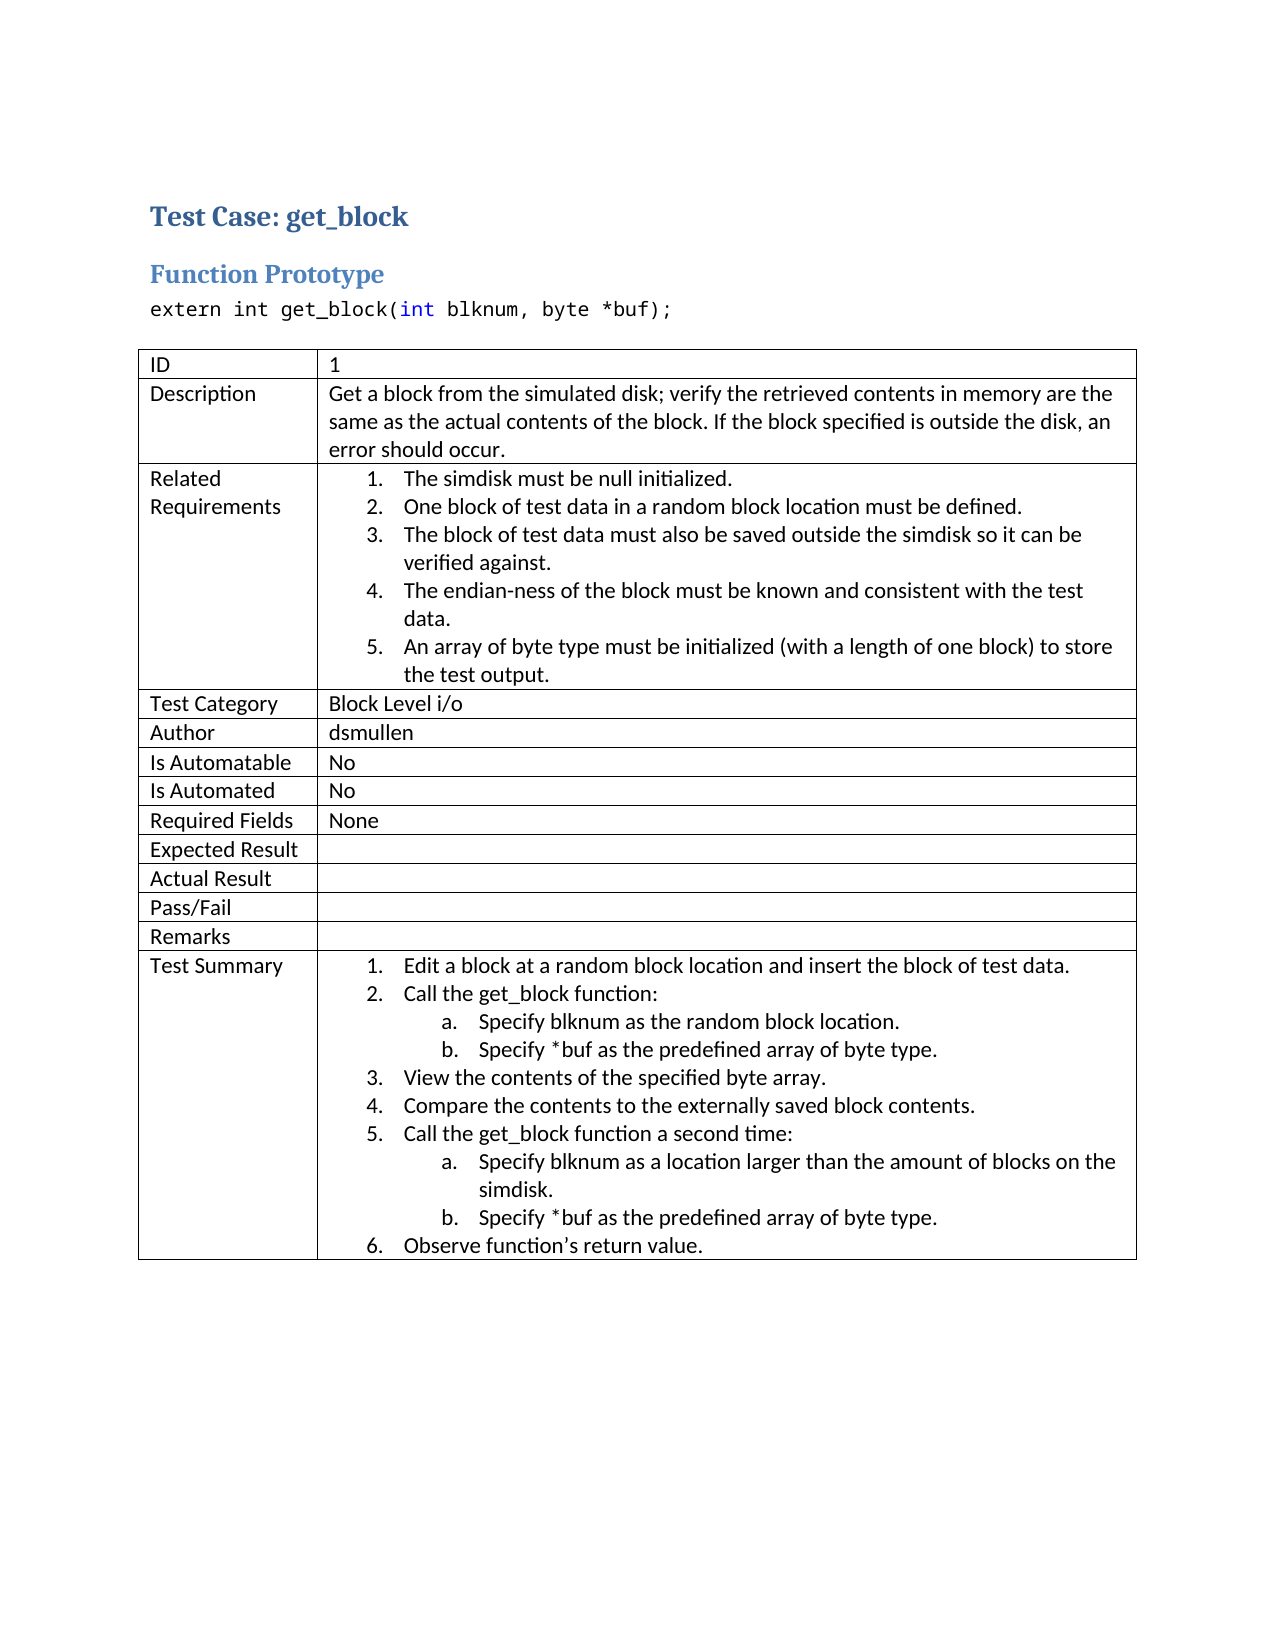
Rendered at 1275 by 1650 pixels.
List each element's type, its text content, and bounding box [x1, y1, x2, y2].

table_cell Get a block from the simulated disk; verify the retrieved contents in memory are the same as the actual contents of the block. If the block specified is outside the disk, an error should occur. [318, 379, 1136, 463]
table_cell Author [139, 719, 317, 747]
table_cell No [318, 748, 1136, 776]
table_cell Description [139, 379, 317, 463]
table_cell Related Requirements [139, 464, 317, 688]
table_cell None [318, 806, 1136, 834]
table_cell Pass/Fail [139, 893, 317, 921]
table_cell [318, 835, 1136, 863]
table_header 1 [318, 350, 1136, 378]
subtitle Function Prototype [150, 259, 1125, 291]
table_header ID [139, 350, 317, 378]
subtitle Test Case: get_block [150, 200, 1125, 233]
table_cell Required Fields [139, 806, 317, 834]
table_cell Expected Result [139, 835, 317, 863]
table_cell Is Automated [139, 777, 317, 805]
table_cell [318, 864, 1136, 892]
text extern int get_block(int blknum, byte *buf); [150, 295, 1125, 322]
table_cell Edit a block at a random block location and insert the block of test data. Call the get_block function: Specify blknum as the random block location. Specify *buf as the predefined array of byte type. View the contents of the specified byte array. Compare the contents to the externally saved block contents. Call the get_block function a second time: Specify blknum as a location larger than the amount of blocks on the simdisk. Specify *buf as the predefined array of byte type. Observe function’s return value. [318, 951, 1136, 1259]
table_cell Is Automatable [139, 748, 317, 776]
table_cell No [318, 777, 1136, 805]
table_cell Actual Result [139, 864, 317, 892]
table_cell Test Summary [139, 951, 317, 1259]
table_cell Block Level i/o [318, 690, 1136, 717]
table_cell The simdisk must be null initialized. One block of test data in a random block location must be defined. The block of test data must also be saved outside the simdisk so it can be verified against. The endian-ness of the block must be known and consistent with the test data. An array of byte type must be initialized (with a length of one block) to store the test output. [318, 464, 1136, 688]
table_cell dsmullen [318, 719, 1136, 747]
table_cell [318, 893, 1136, 921]
table_cell [318, 922, 1136, 950]
table_cell Test Category [139, 690, 317, 717]
table_cell Remarks [139, 922, 317, 950]
